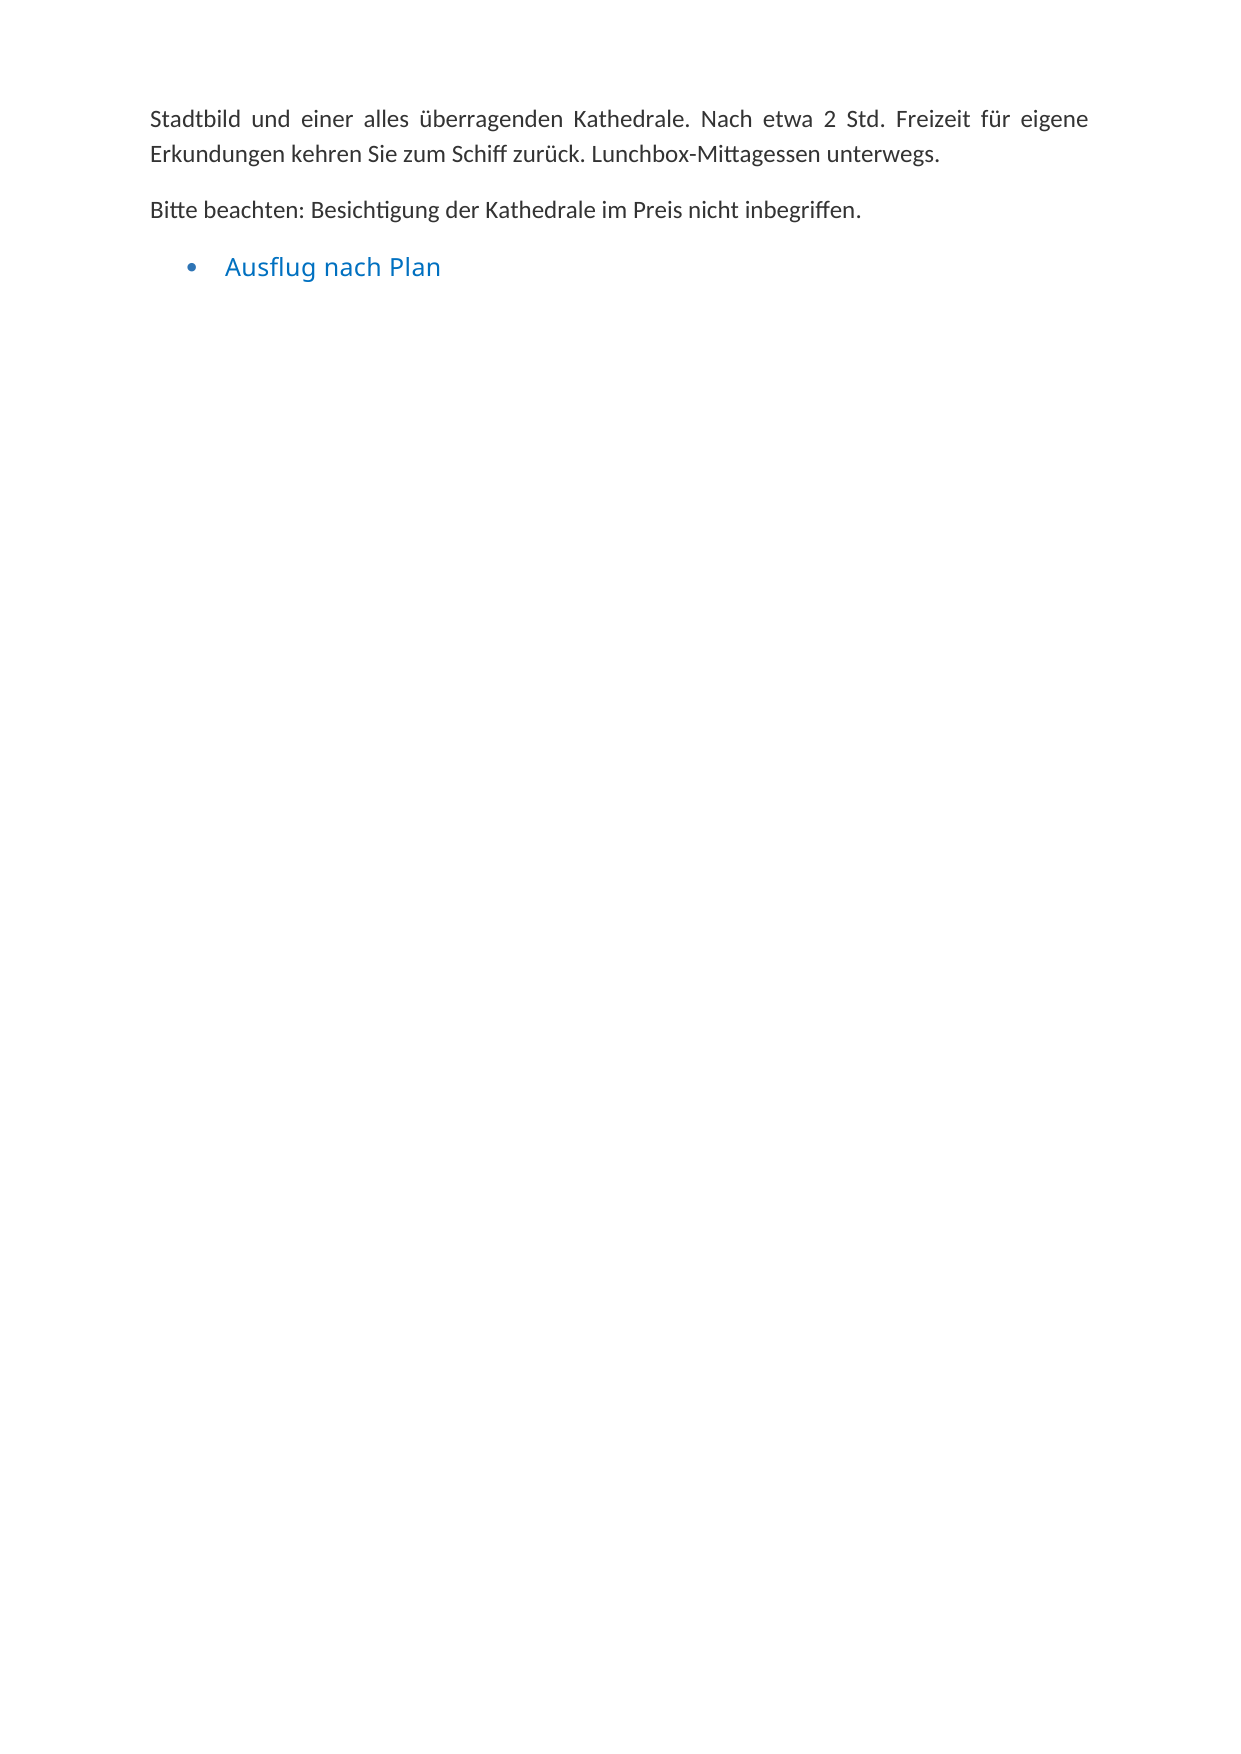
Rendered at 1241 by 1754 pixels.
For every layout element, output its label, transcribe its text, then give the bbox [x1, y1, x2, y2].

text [150, 103, 1090, 169]
list Ausflug nach Plan [187, 250, 1090, 284]
text Bitte beachten: Besichtigung der Kathedrale im Preis nicht inbegriffen. [150, 194, 1090, 225]
